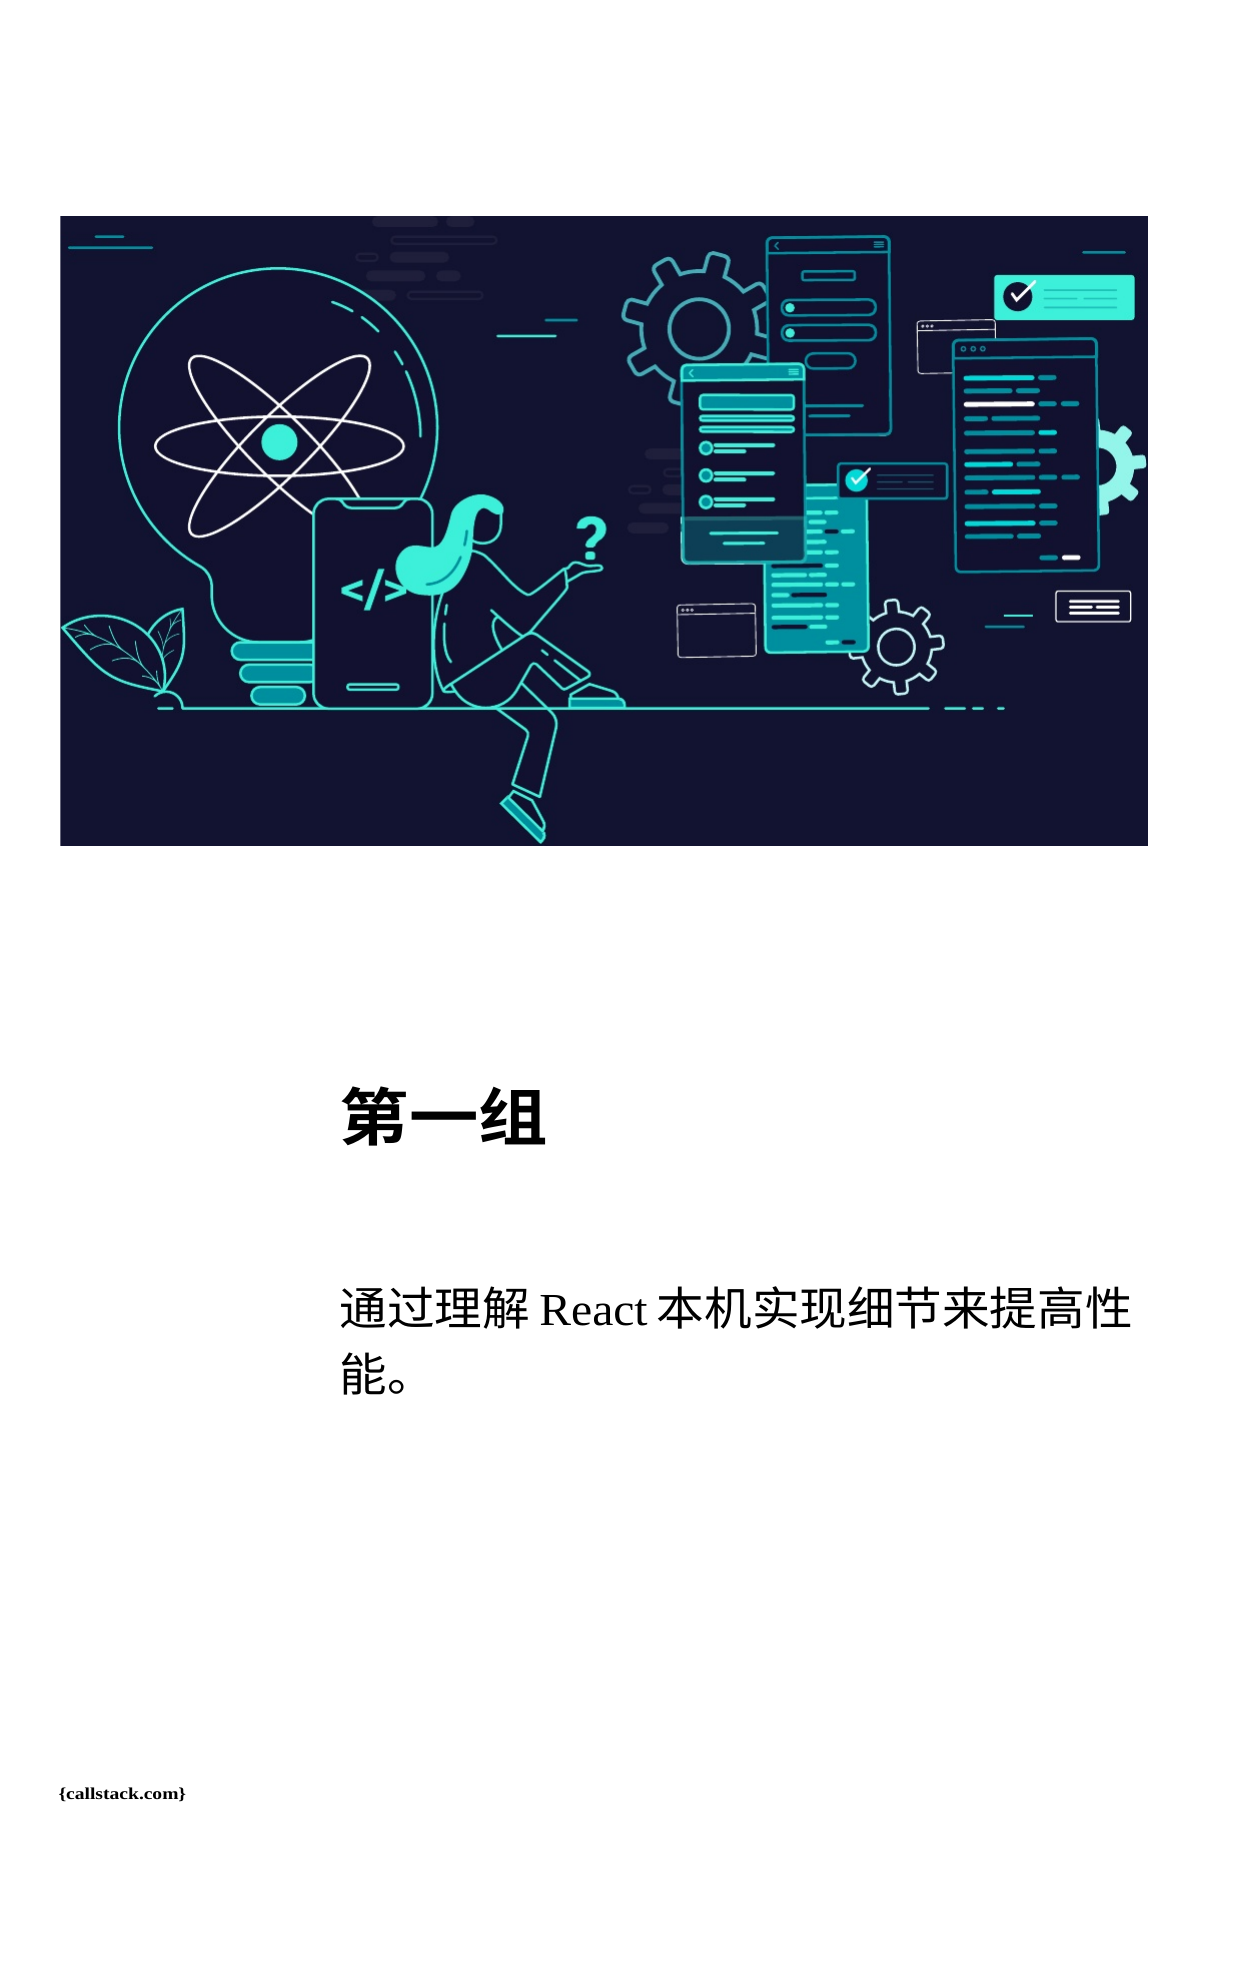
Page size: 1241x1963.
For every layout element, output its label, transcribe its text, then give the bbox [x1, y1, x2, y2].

text 通过理解React本机实现细节来提高性能。 [339, 1214, 1171, 1404]
text 第一组 [339, 1026, 742, 1153]
picture [60, 216, 1148, 846]
text {callstack.com} [58, 1722, 236, 1803]
